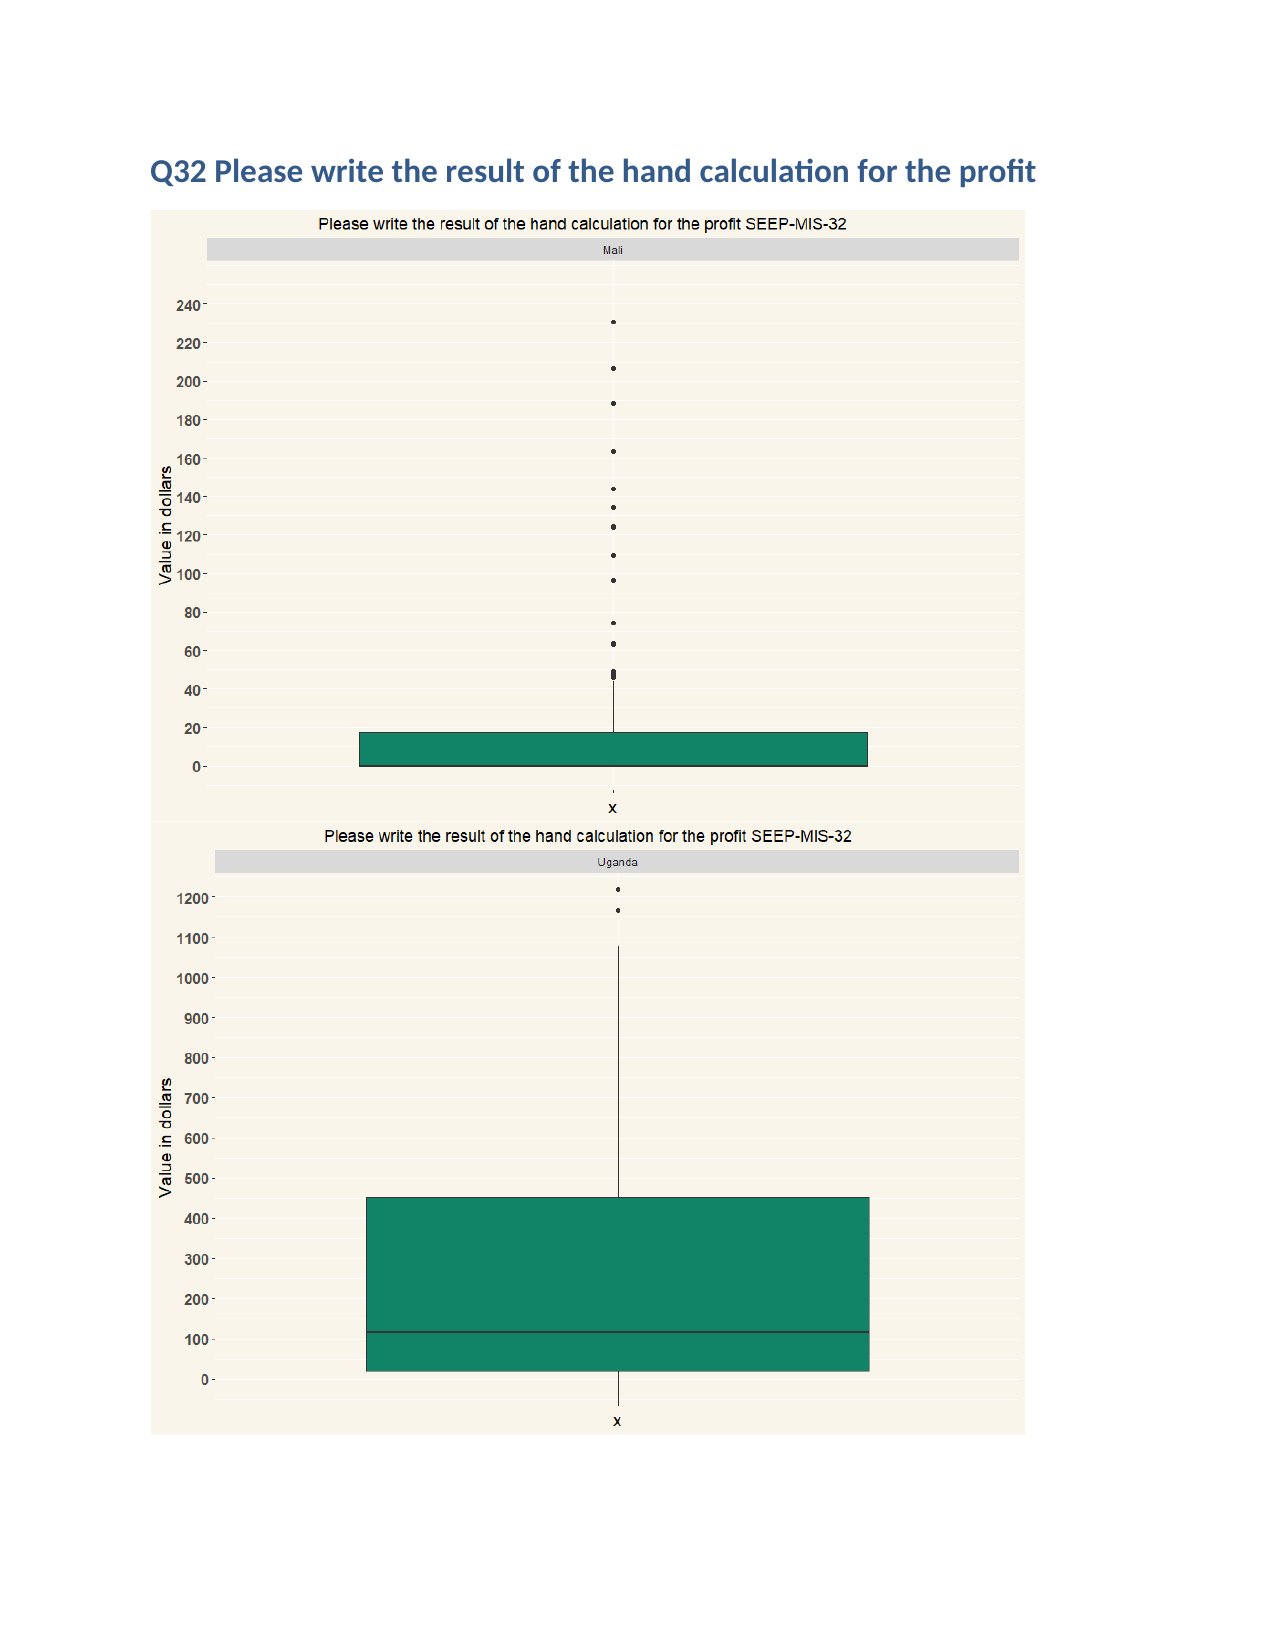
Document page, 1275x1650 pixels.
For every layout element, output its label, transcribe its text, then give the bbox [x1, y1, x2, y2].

subtitle Q32 Please write the result of the hand calculation for the profit [150, 150, 1125, 191]
picture [150, 209, 1025, 1435]
